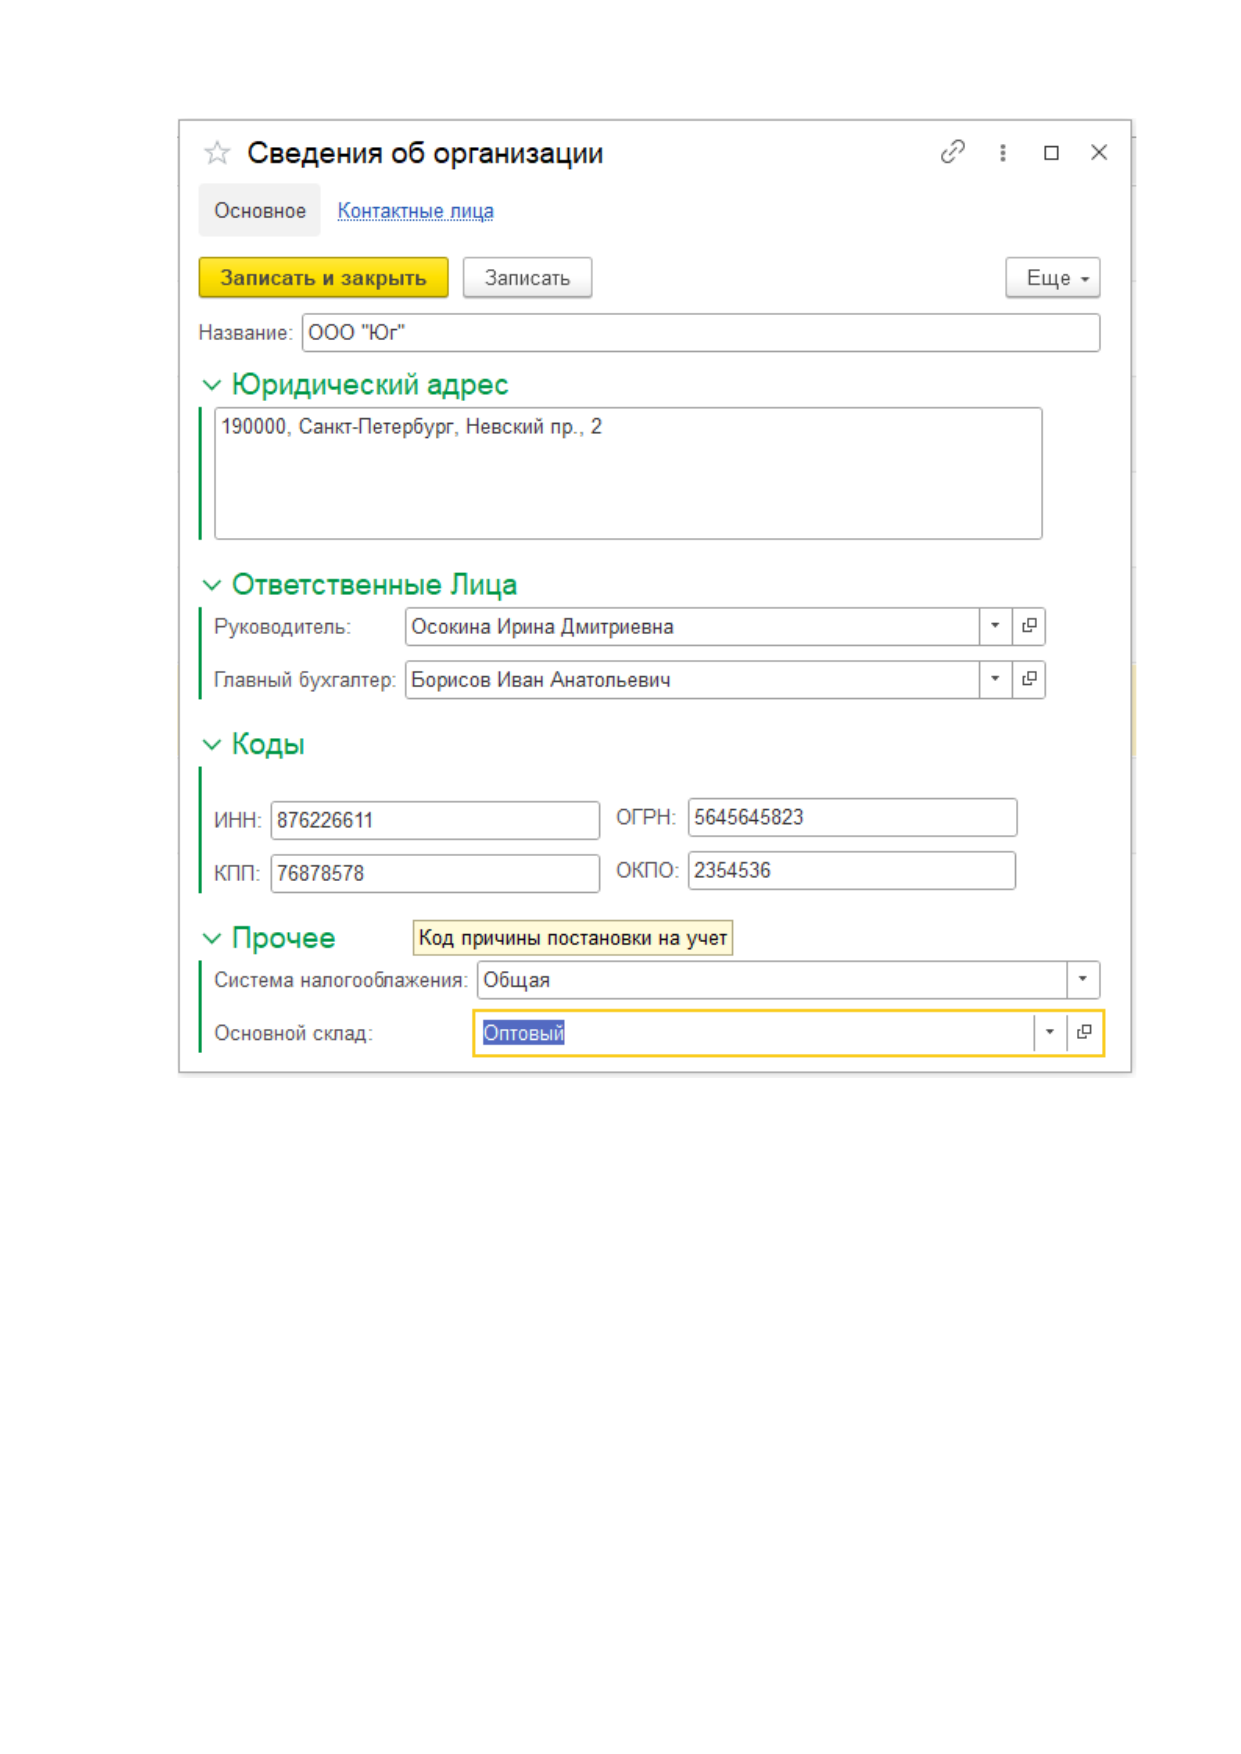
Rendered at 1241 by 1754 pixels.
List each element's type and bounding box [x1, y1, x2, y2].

picture [177, 118, 1137, 1078]
